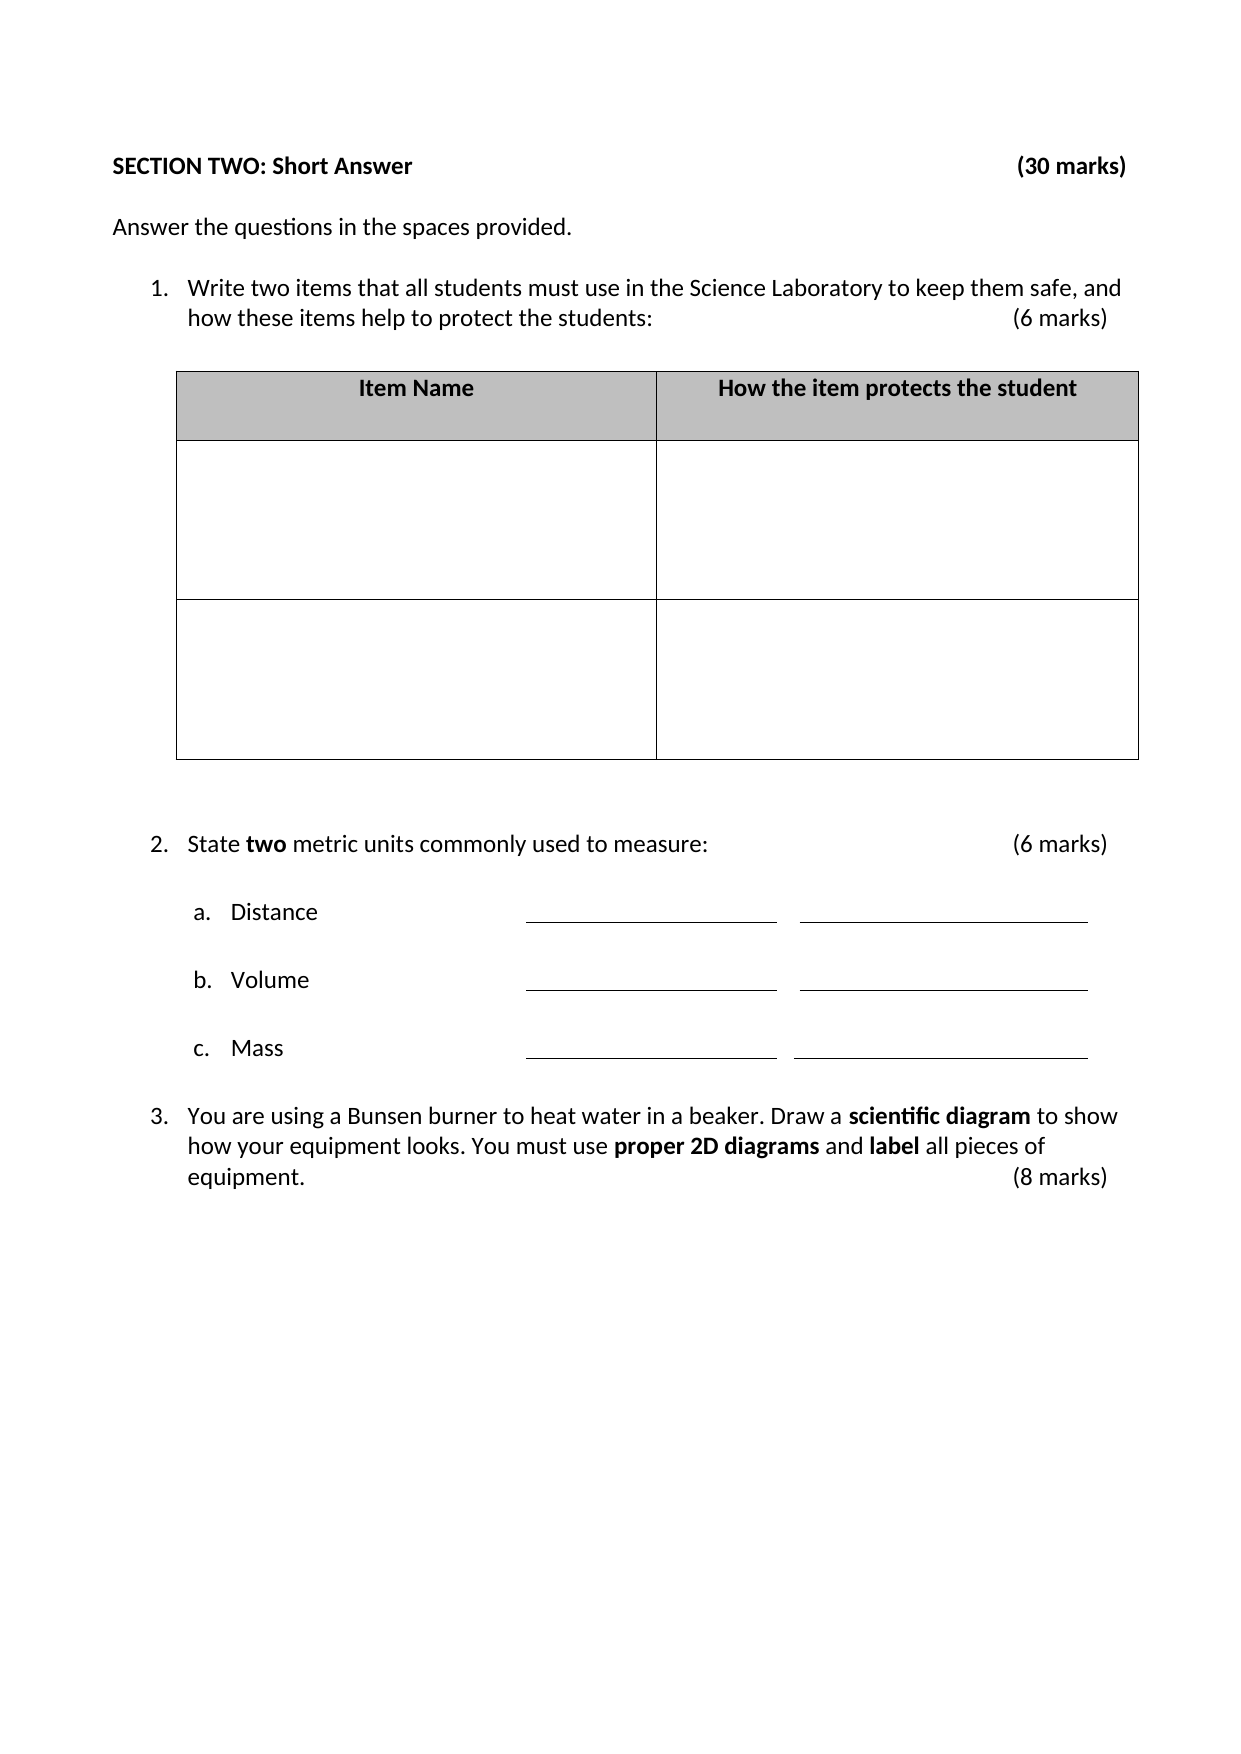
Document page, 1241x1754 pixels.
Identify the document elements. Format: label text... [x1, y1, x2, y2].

text SECTION TWO: Short Answer (30 marks) [112, 150, 1128, 181]
list Distance [193, 896, 1128, 926]
list Write two items that all students must use in the Science Laboratory to keep them safe, and how these items help to protect the students: (6 marks) [150, 272, 1128, 333]
list State two metric units commonly used to measure: (6 marks) [150, 828, 1128, 858]
table_header Item Name [177, 372, 656, 440]
list Volume [193, 964, 1128, 994]
list Mass [193, 1032, 1128, 1062]
list You are using a Bunsen burner to heat water in a beaker. Draw a scientific diagram to show how your equipment looks. You must use proper 2D diagrams and label all pieces of equipment. (8 marks) [150, 1100, 1128, 1191]
table_cell [657, 441, 1138, 599]
table_cell [177, 441, 656, 599]
table_cell [177, 600, 656, 759]
table_cell [657, 600, 1138, 759]
text Answer the questions in the spaces provided. [112, 211, 1128, 242]
table_header How the item protects the student [657, 372, 1138, 440]
